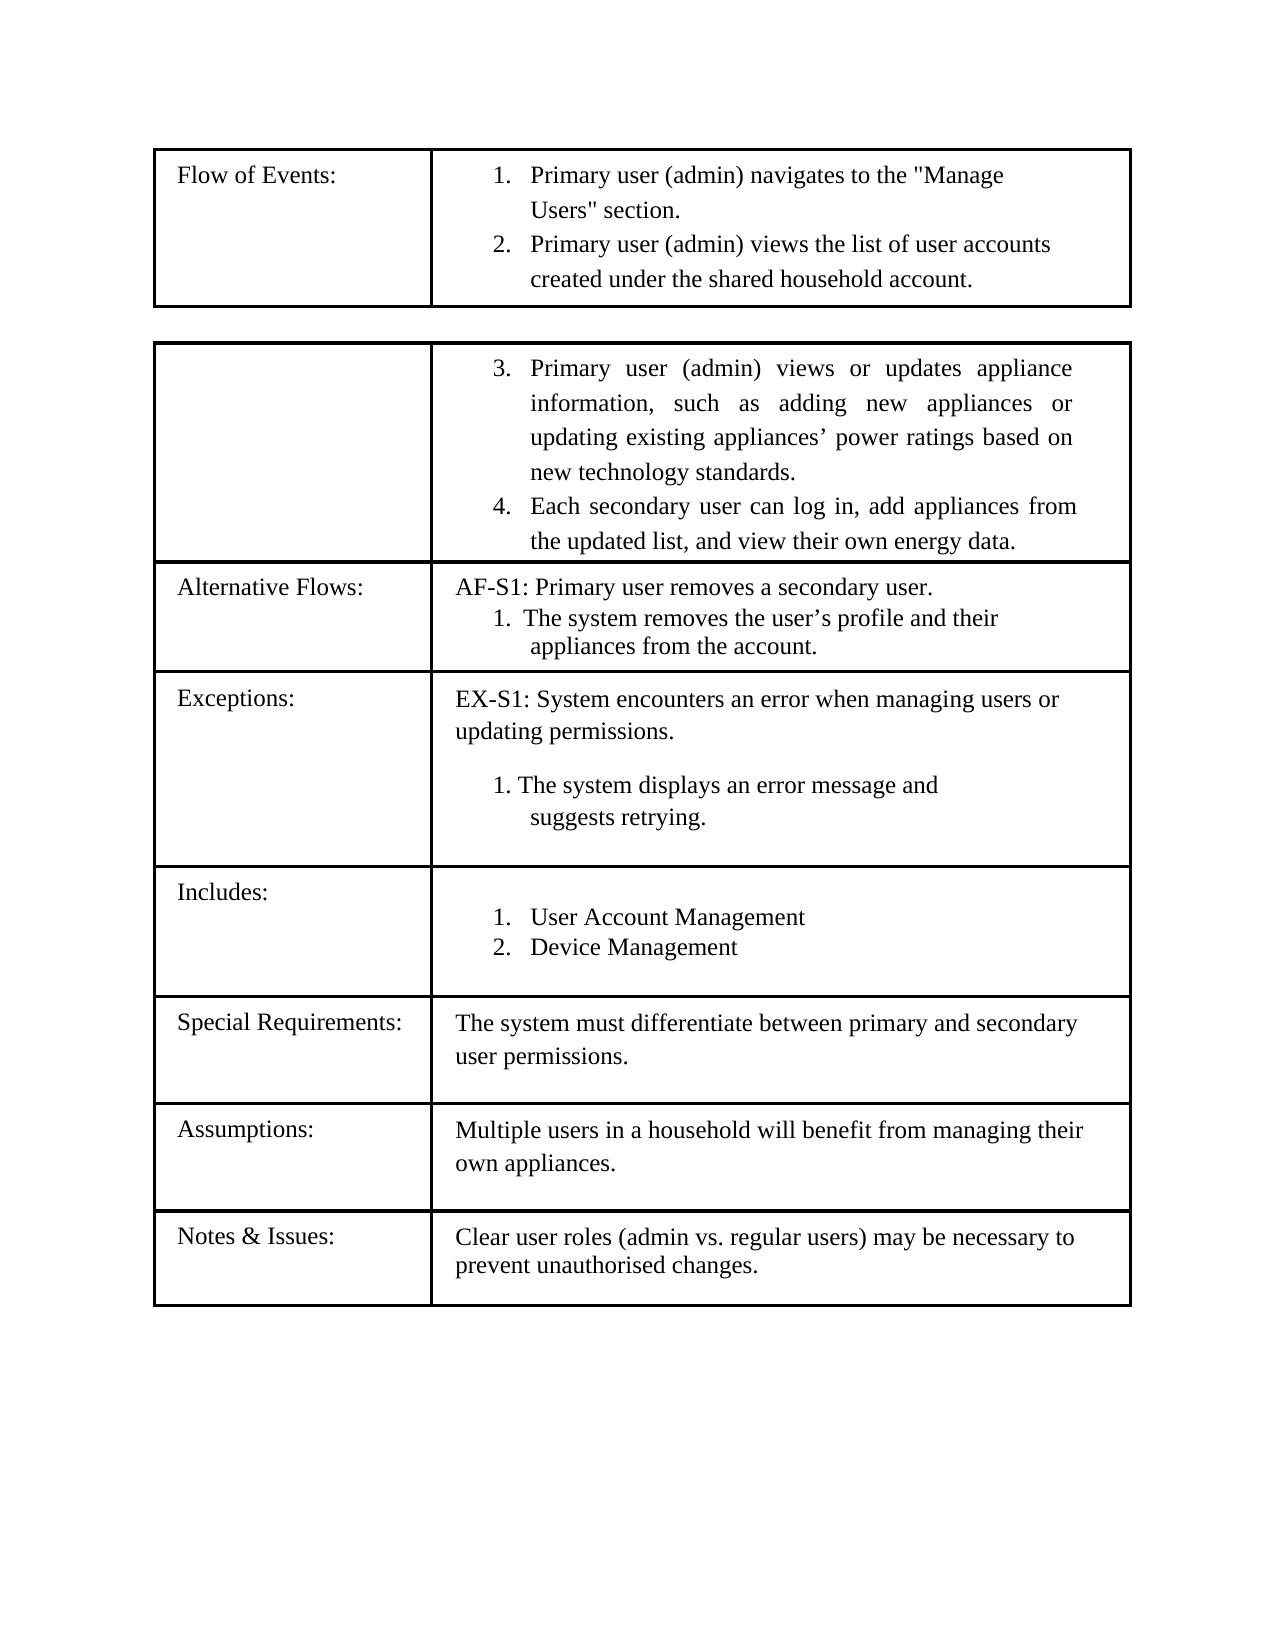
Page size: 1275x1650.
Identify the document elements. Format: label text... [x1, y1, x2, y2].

table_cell User Account Management Device Management [433, 868, 1129, 995]
table_cell Flow of Events: [156, 151, 430, 305]
table_header [156, 345, 430, 560]
table_cell Primary user (admin) navigates to the "Manage Users" section. Primary user (admin) views the list of user accounts created under the shared household account. [433, 151, 1129, 305]
table_cell Exceptions: [156, 673, 430, 864]
table_cell Clear user roles (admin vs. regular users) may be necessary to prevent unauthorised changes. [433, 1213, 1129, 1303]
table_cell EX-S1: System encounters an error when managing users or updating permissions. The system displays an error message and suggests retrying. [433, 673, 1129, 864]
table_cell Notes & Issues: [156, 1213, 430, 1303]
table_cell Assumptions: [156, 1105, 430, 1209]
table_cell Multiple users in a household will benefit from managing their own appliances. [433, 1105, 1129, 1209]
table_header Primary user (admin) views or updates appliance information, such as adding new appliances or updating existing appliances’ power ratings based on new technology standards. Each secondary user can log in, add appliances from the updated list, and view their own energy data. [433, 345, 1129, 560]
table_cell AF-S1: Primary user removes a secondary user. The system removes the user’s profile and their appliances from the account. [433, 564, 1129, 670]
table_cell The system must differentiate between primary and secondary user permissions. [433, 998, 1129, 1102]
table_cell Special Requirements: [156, 998, 430, 1102]
table_cell Alternative Flows: [156, 564, 430, 670]
table_cell Includes: [156, 868, 430, 995]
